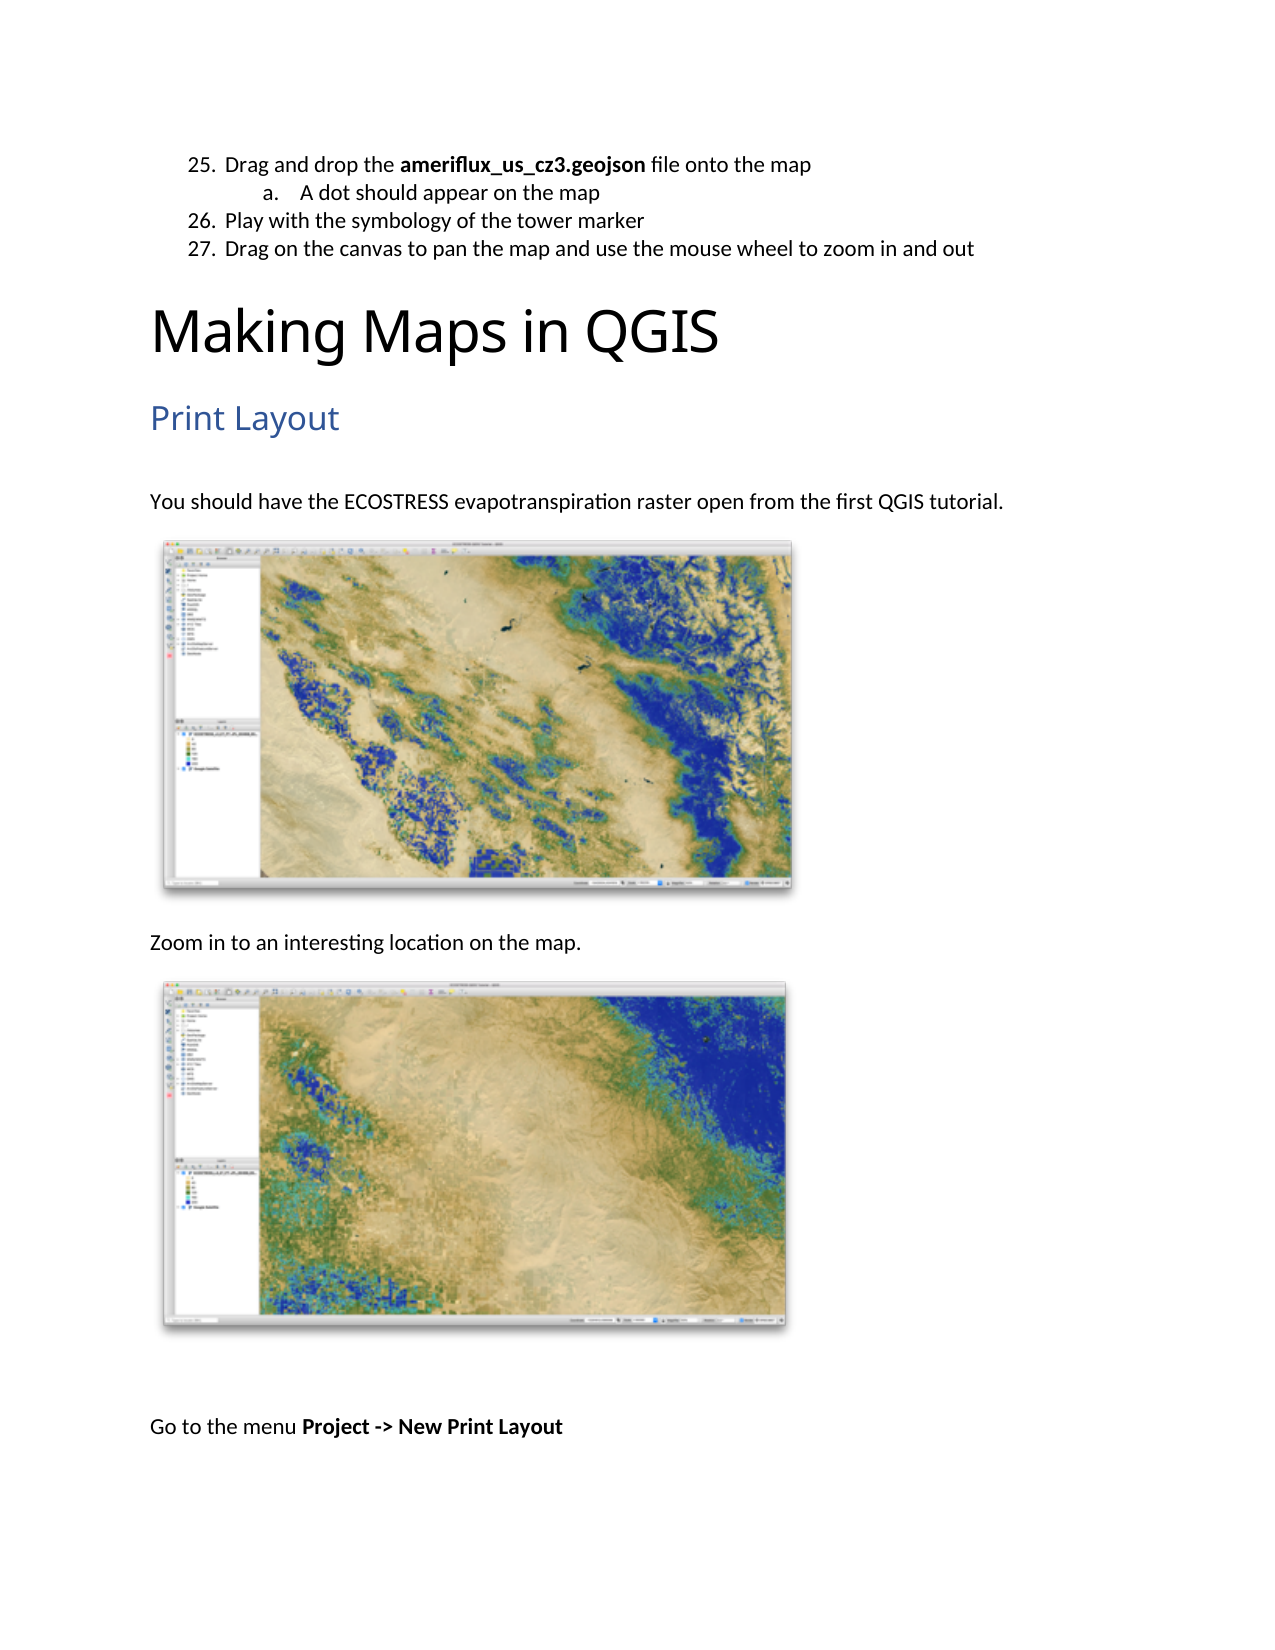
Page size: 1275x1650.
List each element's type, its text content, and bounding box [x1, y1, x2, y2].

subtitle Print Layout [150, 394, 1125, 440]
text Go to the menu Project -> New Print Layout [150, 1412, 1125, 1440]
list Drag on the canvas to pan the map and use the mouse wheel to zoom in and out [187, 234, 1125, 262]
picture [150, 533, 806, 909]
list Drag and drop the ameriflux_us_cz3.geojson file onto the map [187, 150, 1125, 178]
text You should have the ECOSTRESS evapotranspiration raster open from the first QGIS tutorial. [150, 487, 1125, 515]
list A dot should appear on the map [262, 178, 1125, 206]
list Play with the symbology of the tower marker [187, 206, 1125, 234]
picture [150, 974, 800, 1346]
text Zoom in to an interesting location on the map. [150, 928, 1125, 956]
title Making Maps in QGIS [150, 290, 1125, 369]
